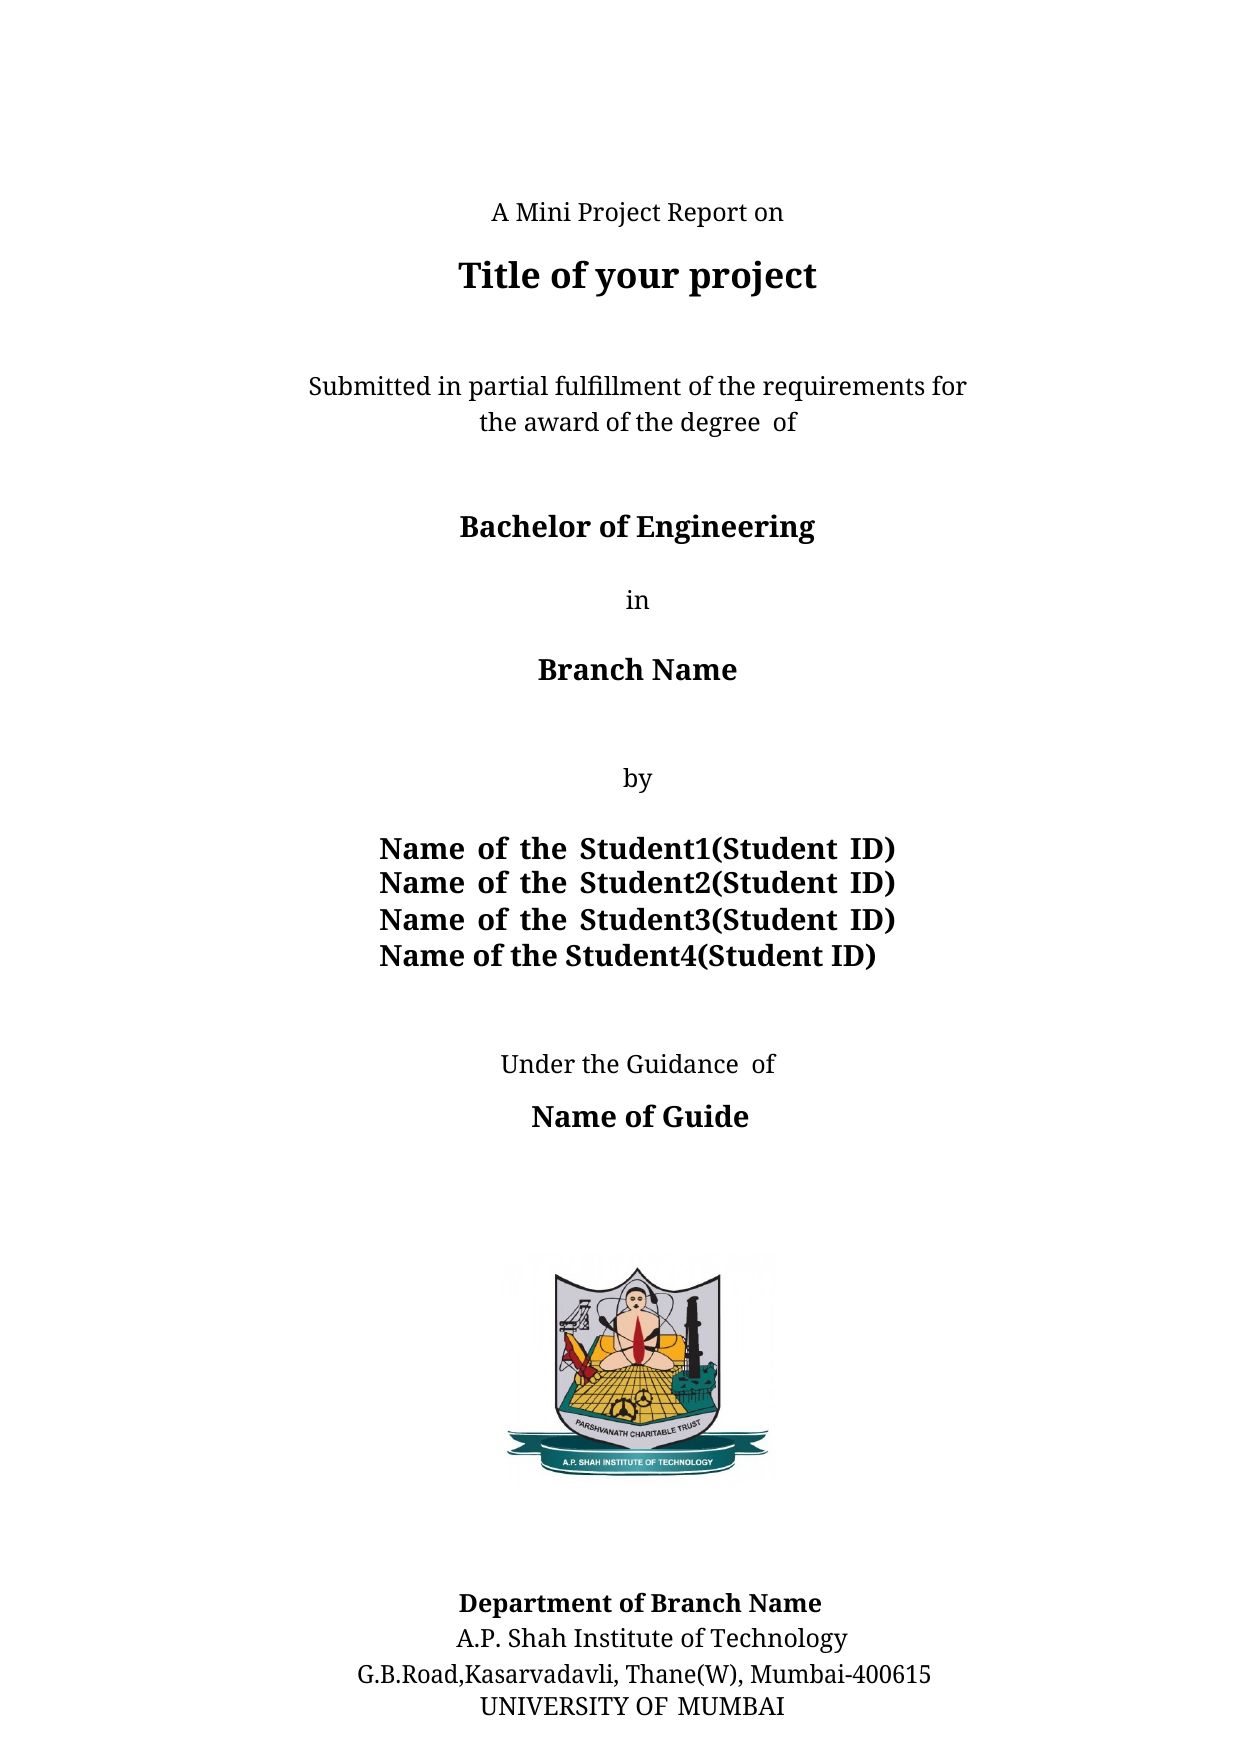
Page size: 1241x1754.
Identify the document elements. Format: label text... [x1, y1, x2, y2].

subtitle Branch Name [287, 649, 988, 689]
subtitle Title of your project [287, 251, 988, 299]
subtitle Name of the Student1(Student ID) Name of the Student2(Student ID) Name of the Student3(Student ID) Name of the Student4(Student ID) [379, 830, 896, 975]
text UNIVERSITY OF MUMBAI [480, 1692, 1240, 1721]
text A Mini Project Report on [287, 195, 988, 229]
subtitle Department of Branch Name [459, 1585, 1240, 1619]
text A.P. Shah Institute of Technology G.B.Road,Kasarvadavli, Thane(W), Mumbai-400615 [357, 1621, 1059, 1691]
text in [287, 582, 988, 616]
subtitle Bachelor of Engineering [287, 506, 988, 546]
text Under the Guidance of [287, 1047, 988, 1081]
picture [501, 1253, 776, 1486]
subtitle Name of Guide [505, 1099, 839, 1135]
text by [287, 761, 988, 794]
text Submitted in partial fulfillment of the requirements for the award of the degree of [287, 369, 988, 439]
